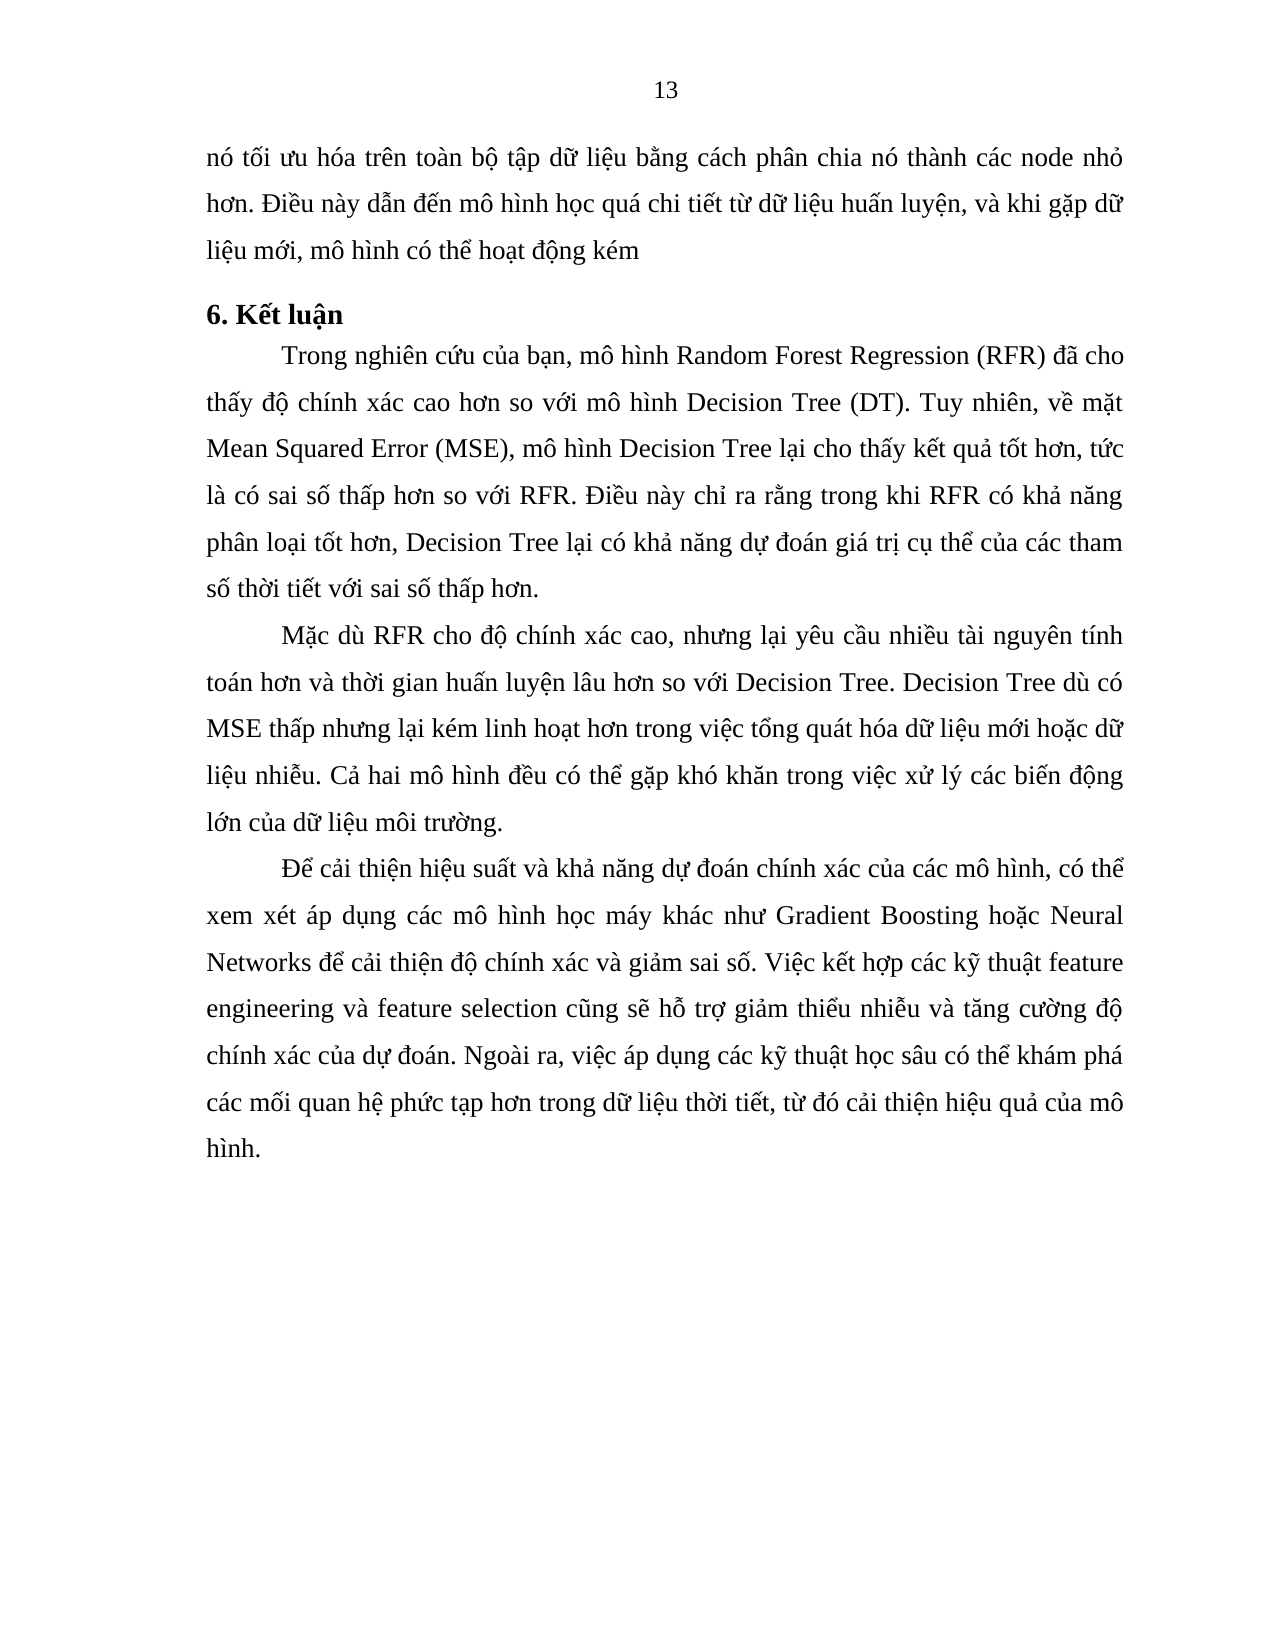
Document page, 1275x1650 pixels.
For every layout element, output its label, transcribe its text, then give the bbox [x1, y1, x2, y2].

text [206, 141, 1125, 265]
text Mặc dù RFR cho độ chính xác cao, nhưng lại yêu cầu nhiều tài nguyên tính toán hơn và thời gian huấn luyện lâu hơn so với Decision Tree. Decision Tree dù có MSE thấp nhưng lại kém linh hoạt hơn trong việc tổng quát hóa dữ liệu mới hoặc dữ liệu nhiễu. Cả hai mô hình đều có thể gặp khó khăn trong việc xử lý các biến động lớn của dữ liệu môi trường. [206, 619, 1125, 837]
text Để cải thiện hiệu suất và khả năng dự đoán chính xác của các mô hình, có thể xem xét áp dụng các mô hình học máy khác như Gradient Boosting hoặc Neural Networks để cải thiện độ chính xác và giảm sai số. Việc kết hợp các kỹ thuật feature engineering và feature selection cũng sẽ hỗ trợ giảm thiểu nhiễu và tăng cường độ chính xác của dự đoán. Ngoài ra, việc áp dụng các kỹ thuật học sâu có thể khám phá các mối quan hệ phức tạp hơn trong dữ liệu thời tiết, từ đó cải thiện hiệu quả của mô hình. [206, 852, 1125, 1164]
text Trong nghiên cứu của bạn, mô hình Random Forest Regression (RFR) đã cho thấy độ chính xác cao hơn so với mô hình Decision Tree (DT). Tuy nhiên, về mặt Mean Squared Error (MSE), mô hình Decision Tree lại cho thấy kết quả tốt hơn, tức là có sai số thấp hơn so với RFR. Điều này chỉ ra rằng trong khi RFR có khả năng phân loại tốt hơn, Decision Tree lại có khả năng dự đoán giá trị cụ thể của các tham số thời tiết với sai số thấp hơn. [206, 339, 1125, 604]
subtitle 6. Kết luận [206, 297, 1125, 331]
